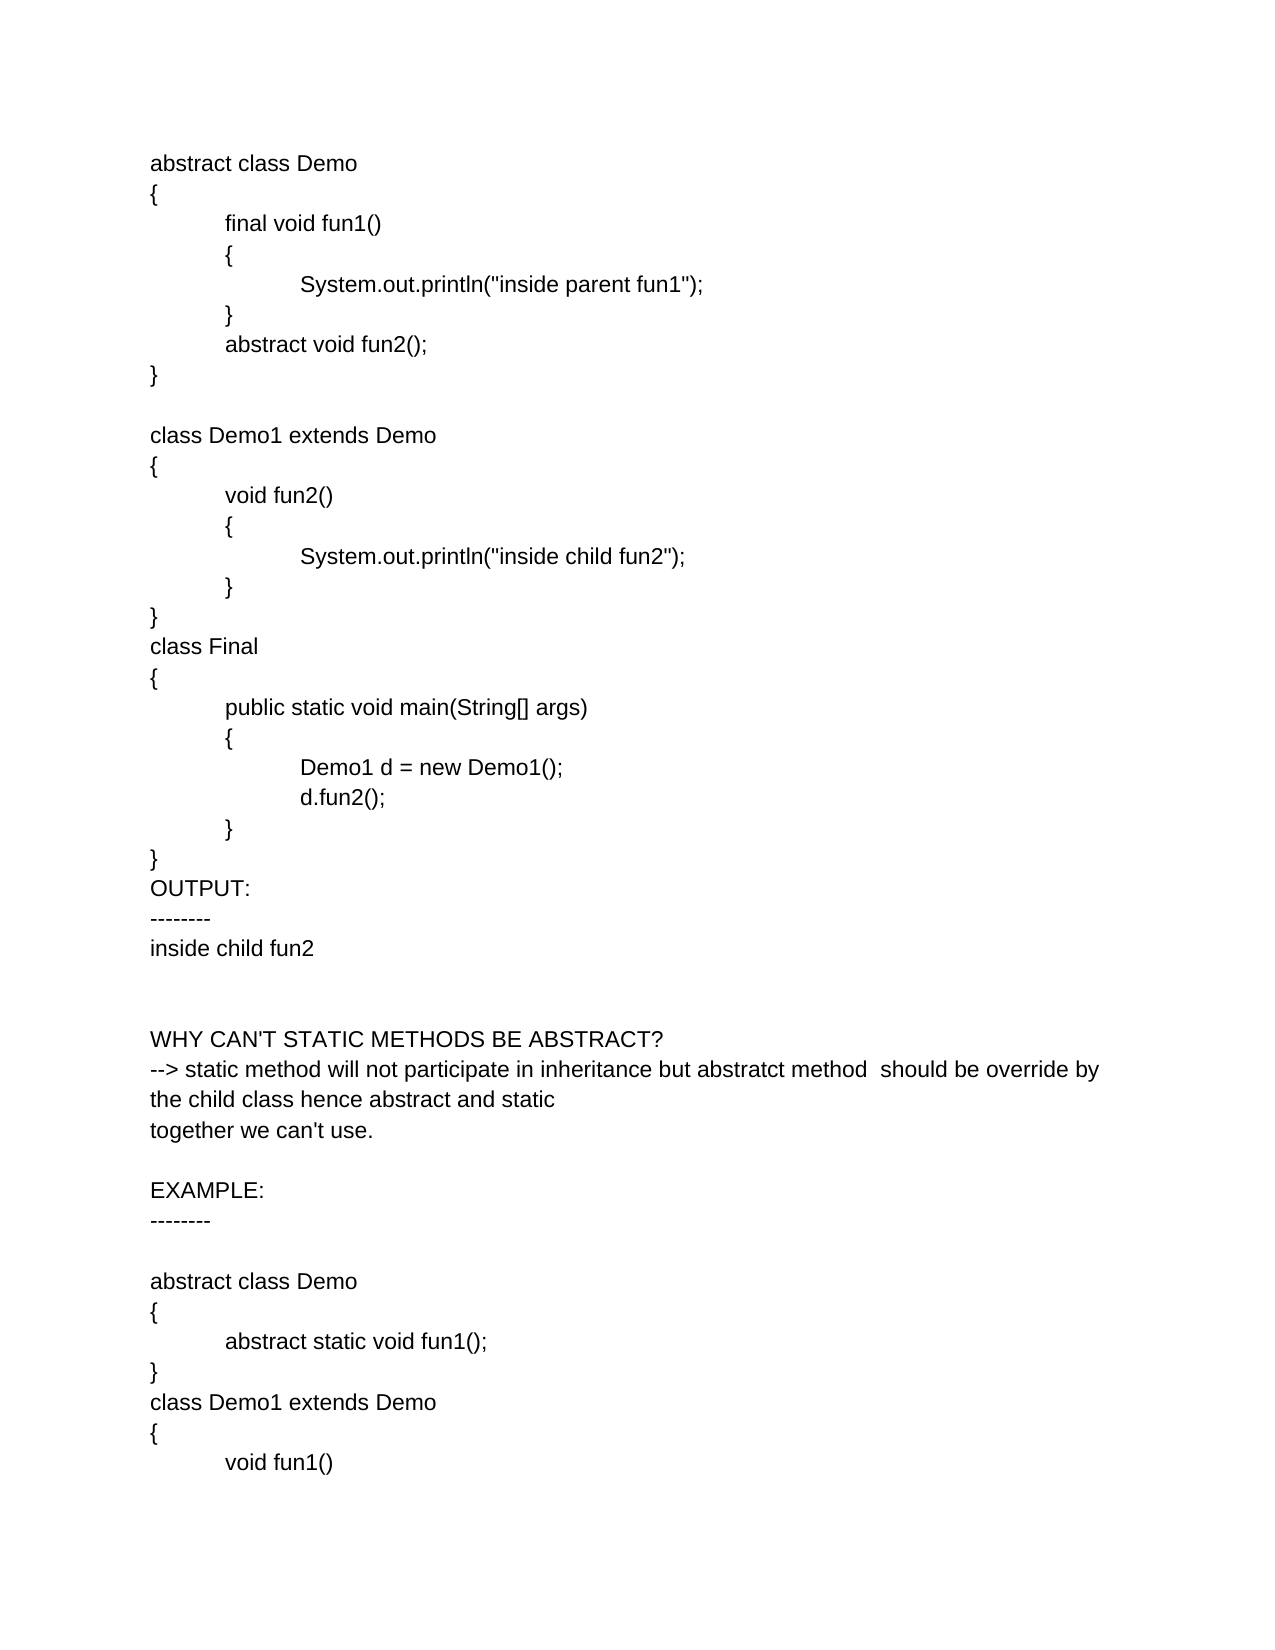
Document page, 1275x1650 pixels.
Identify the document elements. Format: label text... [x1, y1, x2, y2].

text } [150, 301, 1125, 327]
text System.out.println("inside child fun2"); [150, 543, 1125, 569]
text --> static method will not participate in inheritance but abstratct method should be override by the child class hence abstract and static [150, 1056, 1125, 1113]
text class Final [150, 633, 1125, 660]
text d.fun2(); [150, 784, 1125, 811]
text } [150, 1358, 1125, 1385]
text } [150, 845, 1125, 871]
text } [150, 814, 1125, 841]
text abstract static void fun1(); [150, 1328, 1125, 1354]
text { [150, 1419, 1125, 1445]
text { [150, 180, 1125, 207]
text class Demo1 extends Demo [150, 422, 1125, 448]
text void fun1() [150, 1449, 1125, 1475]
text class Demo1 extends Demo [150, 1388, 1125, 1415]
text EXAMPLE: [150, 1177, 1125, 1203]
text WHY CAN'T STATIC METHODS BE ABSTRACT? [150, 1026, 1125, 1052]
text { [150, 663, 1125, 690]
text { [150, 452, 1125, 478]
text Demo1 d = new Demo1(); [150, 754, 1125, 781]
text -------- [150, 1207, 1125, 1234]
text } [150, 603, 1125, 629]
text inside child fun2 [150, 935, 1125, 962]
text -------- [150, 905, 1125, 932]
text void fun2() [150, 482, 1125, 509]
text System.out.println("inside parent fun1"); [150, 271, 1125, 297]
text OUTPUT: [150, 875, 1125, 901]
text } [150, 361, 1125, 388]
text together we can't use. [150, 1117, 1125, 1143]
text { [150, 724, 1125, 750]
text final void fun1() [150, 210, 1125, 237]
text } [150, 573, 1125, 599]
text { [150, 1298, 1125, 1324]
text { [150, 512, 1125, 539]
text public static void main(String[] args) [150, 694, 1125, 720]
text abstract class Demo [150, 1268, 1125, 1294]
text abstract void fun2(); [150, 331, 1125, 358]
text abstract class Demo [150, 150, 1125, 176]
text { [150, 241, 1125, 267]
